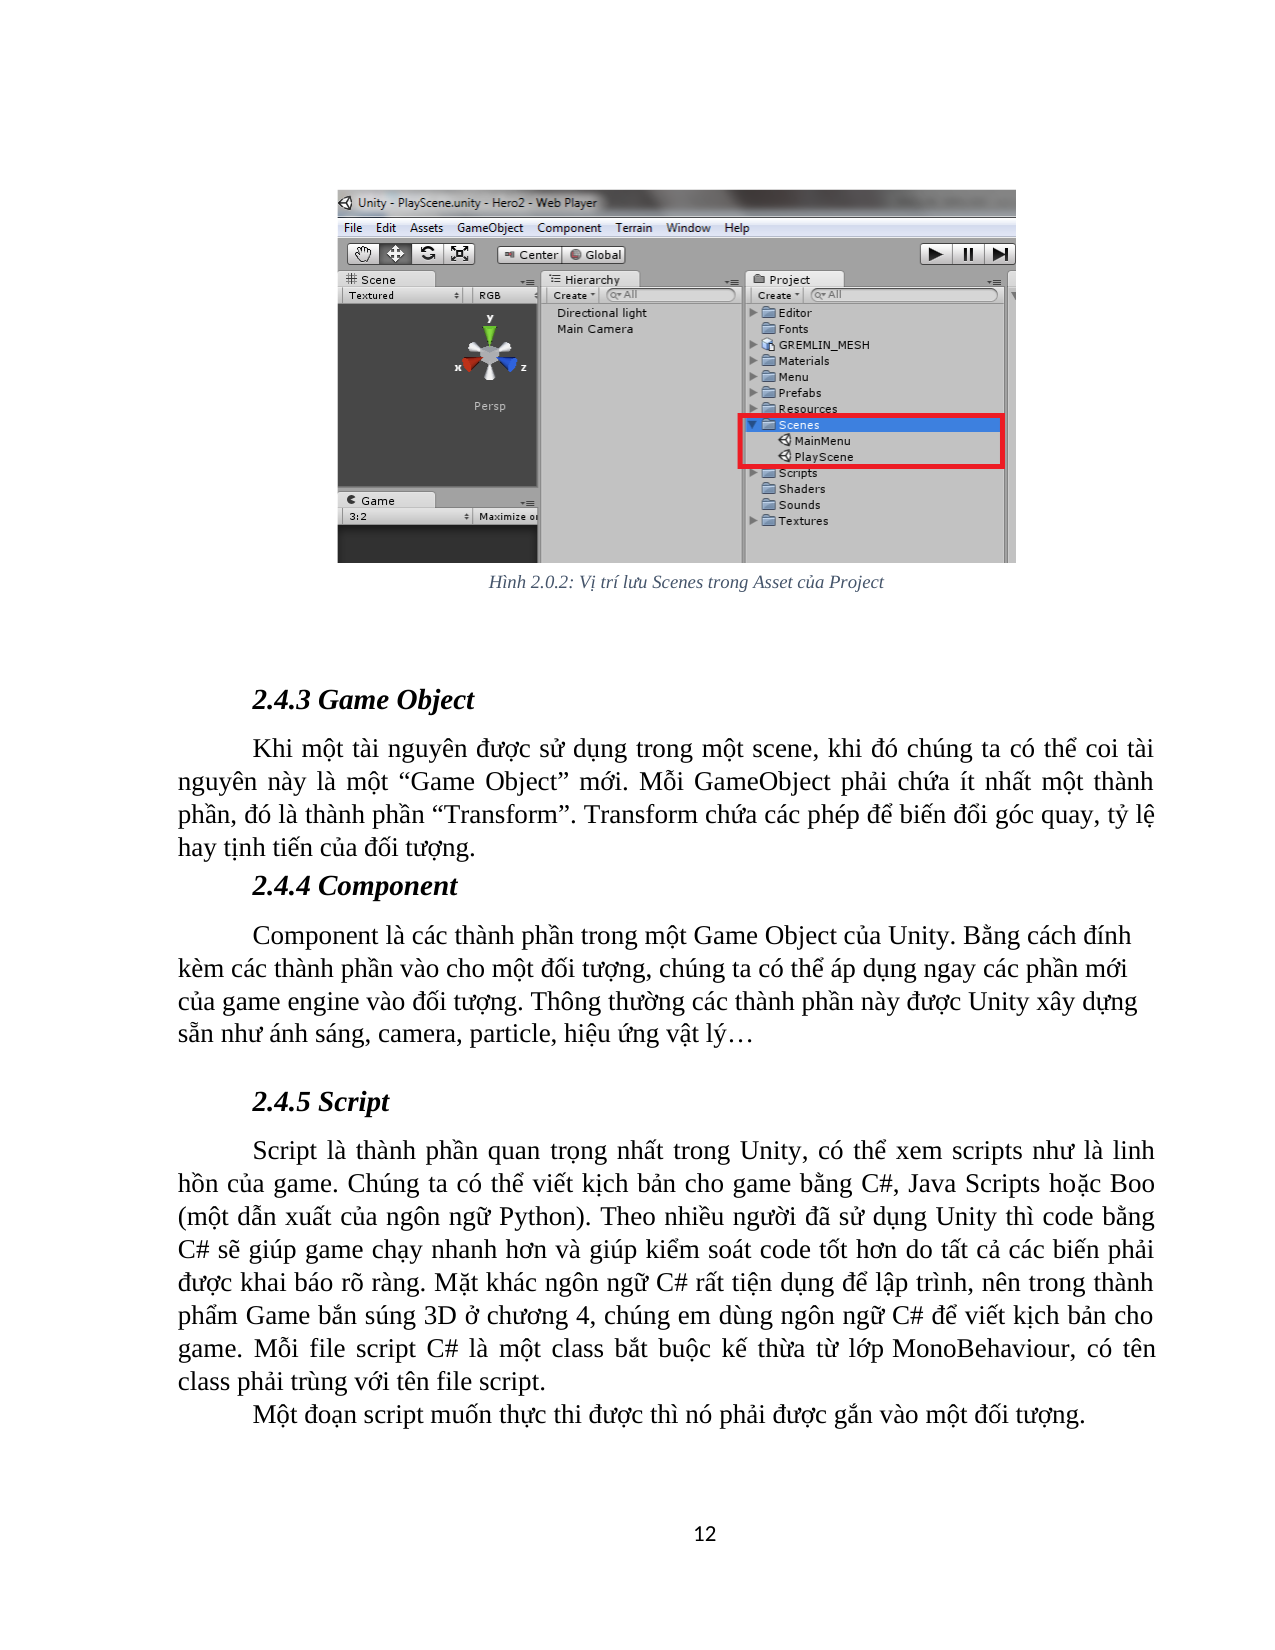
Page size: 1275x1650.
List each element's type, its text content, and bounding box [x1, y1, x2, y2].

text Một đoạn script muốn thực thi được thì nó phải được gắn vào một đối tượng. [178, 1398, 1156, 1429]
text Script là thành phần quan trọng nhất trong Unity, có thể xem scripts như là linh hồn của game. Chúng ta có thể viết kịch bản cho game bằng C#, Java Scripts hoặc Boo (một dẫn xuất của ngôn ngữ Python). Theo nhiều người đã sử dụng Unity thì code bằng C# sẽ giúp game chạy nhanh hơn và giúp kiểm soát code tốt hơn do tất cả các biến phải được khai báo rõ ràng. Mặt khác ngôn ngữ C# rất tiện dụng để lập trình, nên trong thành phẩm Game bắn súng 3D ở chương 4, chúng em dùng ngôn ngữ C# để viết kịch bản cho game. Mỗi file script C# là một class bắt buộc kế thừa từ lớp MonoBehaviour, có tên class phải trùng với tên file script. [178, 1134, 1156, 1396]
picture [337, 189, 1016, 563]
subtitle 2.4.5 Script [177, 1084, 1157, 1118]
text Khi một tài nguyên được sử dụng trong một scene, khi đó chúng ta có thể coi tài nguyên này là một “Game Object” mới. Mỗi GameObject phải chứa ít nhất một thành phần, đó là thành phần “Transform”. Transform chứa các phép để biến đổi góc quay, tỷ lệ hay tịnh tiến của đối tượng. [178, 733, 1156, 862]
subtitle 2.4.4 Component [177, 868, 1157, 902]
text Component là các thành phần trong một Game Object của Unity. Bằng cách đính kèm các thành phần vào cho một đối tượng, chúng ta có thể áp dụng ngay các phần mới của game engine vào đối tượng. Thông thường các thành phần này được Unity xây dựng sẵn như ánh sáng, camera, particle, hiệu ứng vật lý… [178, 919, 1156, 1078]
subtitle 2.4.3 Game Object [177, 682, 1157, 716]
text Hình 2.0.2: Vị trí lưu Scenes trong Asset của Project [413, 571, 1157, 592]
